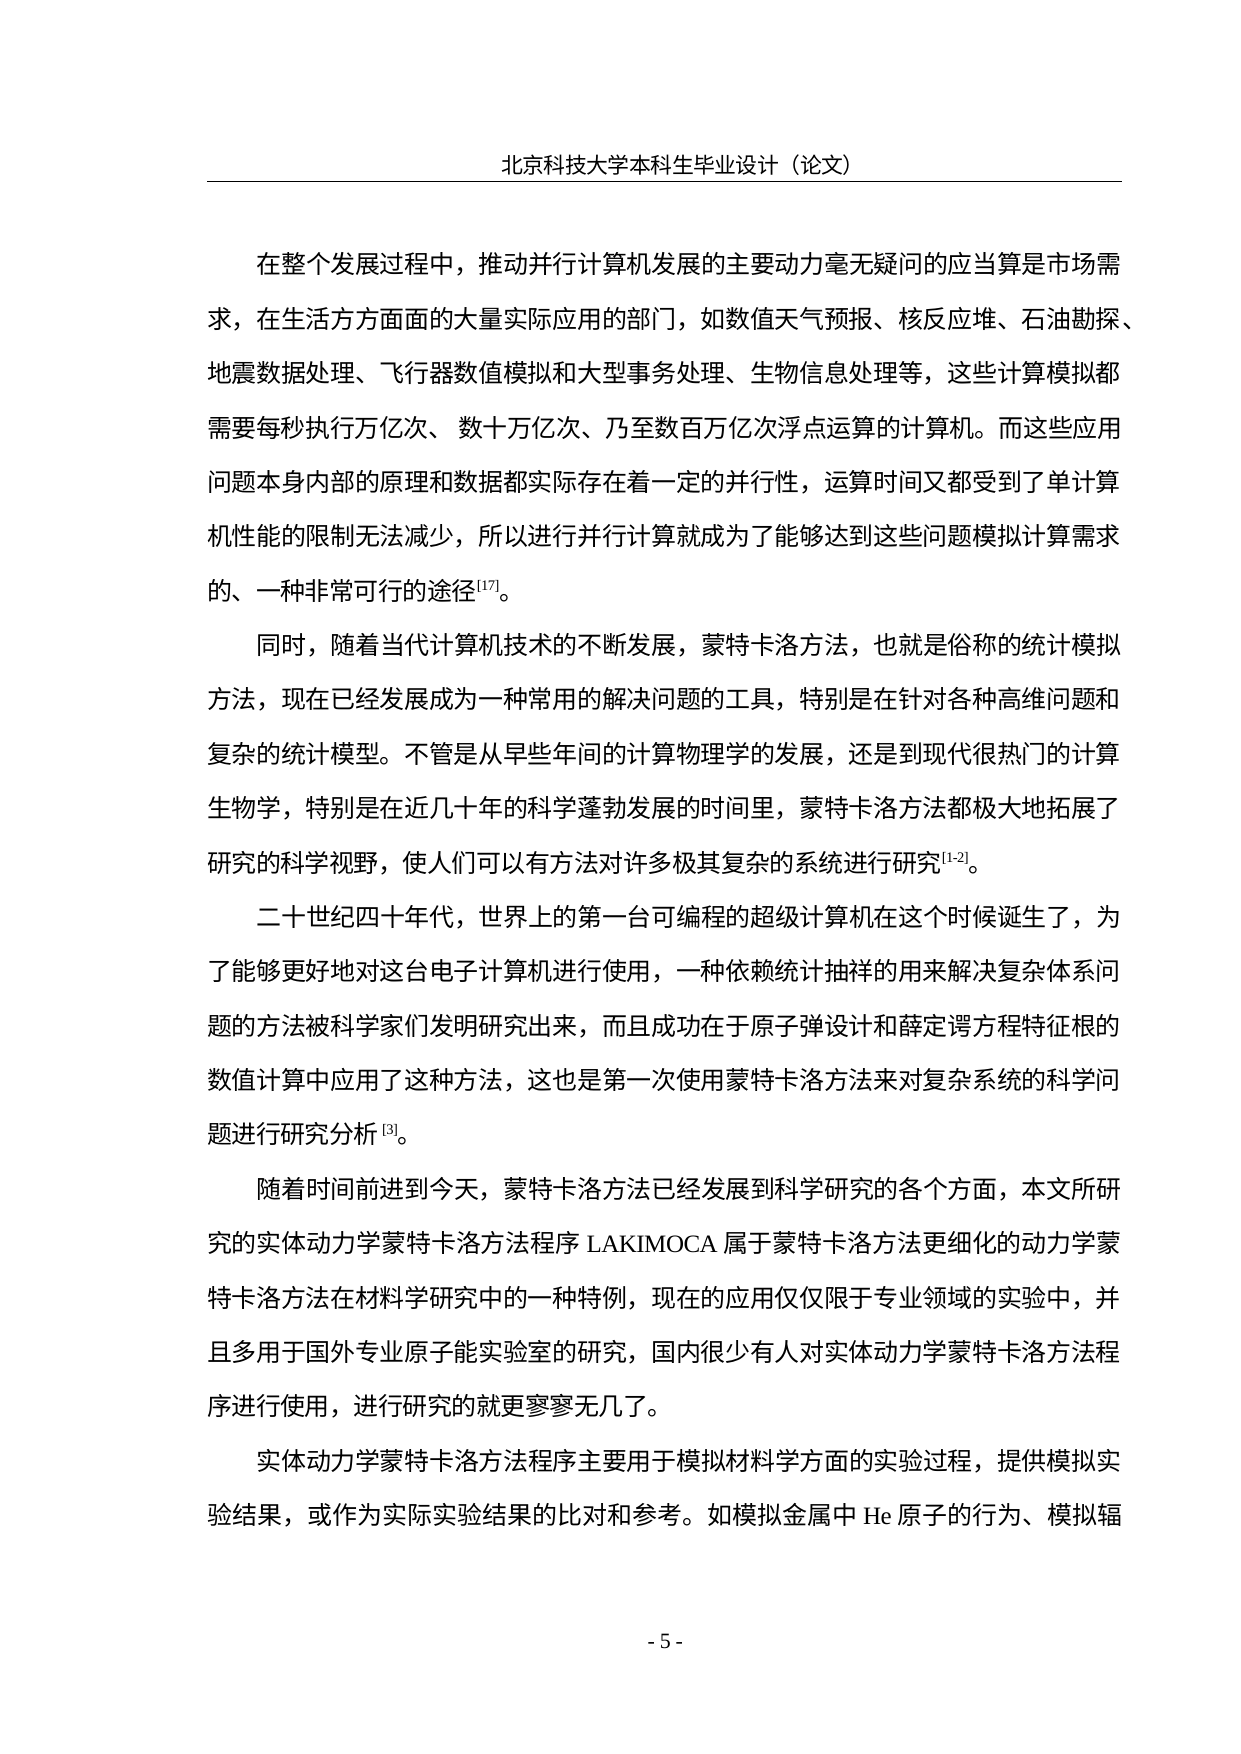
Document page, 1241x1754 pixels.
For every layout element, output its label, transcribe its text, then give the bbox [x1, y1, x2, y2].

text 在整个发展过程中，推动并行计算机发展的主要动力毫无疑问的应当算是市场需求，在生活方方面面的大量实际应用的部门，如数值天气预报、核反应堆、石油勘探、地震数据处理、飞行器数值模拟和大型事务处理、生物信息处理等，这些计算模拟都需要每秒执行万亿次、 数十万亿次、乃至数百万亿次浮点运算的计算机。而这些应用问题本身内部的原理和数据都实际存在着一定的并行性，运算时间又都受到了单计算机性能的限制无法减少，所以进行并行计算就成为了能够达到这些问题模拟计算需求的、一种非常可行的途径[17]。 [207, 245, 1122, 607]
text 实体动力学蒙特卡洛方法程序主要用于模拟材料学方面的实验过程，提供模拟实验结果，或作为实际实验结果的比对和参考。如模拟金属中He原子的行为、模拟辐射条件下金属材料的组织演变过程等。使用计算机程序模拟实验为了更加快捷的得到实验的结果，从而为材料科学的进一步研究提供实验数据。 [207, 1441, 1122, 1532]
text 随着时间前进到今天，蒙特卡洛方法已经发展到科学研究的各个方面，本文所研究的实体动力学蒙特卡洛方法程序LAKIMOCA属于蒙特卡洛方法更细化的动力学蒙特卡洛方法在材料学研究中的一种特例，现在的应用仅仅限于专业领域的实验中，并且多用于国外专业原子能实验室的研究，国内很少有人对实体动力学蒙特卡洛方法程序进行使用，进行研究的就更寥寥无几了。 [207, 1169, 1122, 1423]
text 同时，随着当代计算机技术的不断发展，蒙特卡洛方法，也就是俗称的统计模拟方法，现在已经发展成为一种常用的解决问题的工具，特别是在针对各种高维问题和复杂的统计模型。不管是从早些年间的计算物理学的发展，还是到现代很热门的计算生物学，特别是在近几十年的科学蓬勃发展的时间里，蒙特卡洛方法都极大地拓展了研究的科学视野，使人们可以有方法对许多极其复杂的系统进行研究[1-2]。 [207, 626, 1122, 879]
text 二十世纪四十年代，世界上的第一台可编程的超级计算机在这个时候诞生了，为了能够更好地对这台电子计算机进行使用，一种依赖统计抽祥的用来解决复杂体系问题的方法被科学家们发明研究出来，而且成功在于原子弹设计和薛定谔方程特征根的数值计算中应用了这种方法，这也是第一次使用蒙特卡洛方法来对复杂系统的科学问题进行研究分析 [3]。 [207, 897, 1122, 1151]
